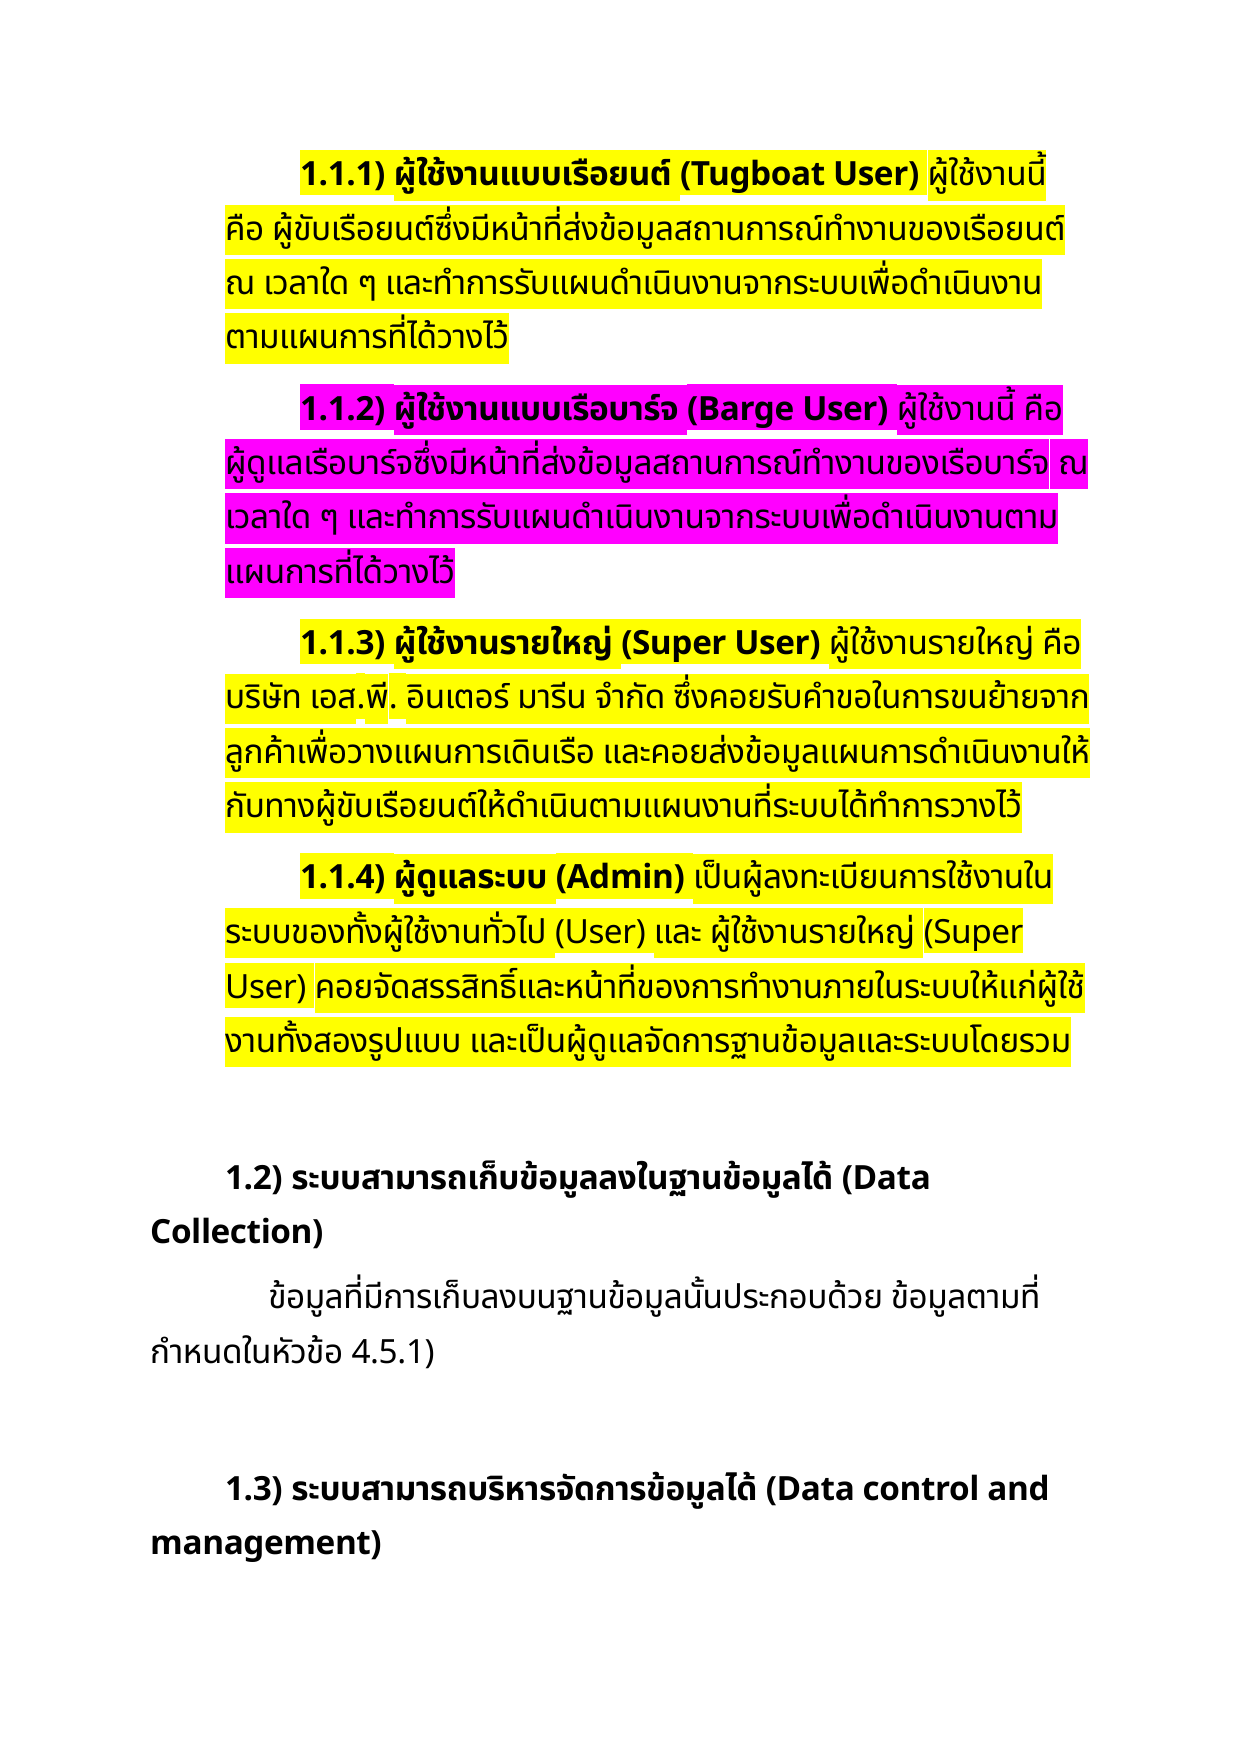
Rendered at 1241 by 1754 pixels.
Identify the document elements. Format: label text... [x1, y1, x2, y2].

text 1.1.1) ผู้ใช้งานแบบเรือยนต์ (Tugboat User) ผู้ใช้งานนี้ คือ ผู้ขับเรือยนต์ซึ่งมีหน้าที่ส่งข้อมูลสถานการณ์ทำงานของเรือยนต์ ณ เวลาใด ๆ และทำการรับแผนดำเนินงานจากระบบเพื่อดำเนินงานตามแผนการที่ได้วางไว้ [225, 150, 1090, 364]
text 1.1.3) ผู้ใช้งานรายใหญ่ (Super User) ผู้ใช้งานรายใหญ่ คือ บริษัท เอส.พี. อินเตอร์ มารีน จำกัด ซึ่งคอยรับคำขอในการขนย้ายจากลูกค้าเพื่อวางแผนการเดินเรือ และคอยส่งข้อมูลแผนการดำเนินงานให้กับทางผู้ขับเรือยนต์ให้ดำเนินตามแผนงานที่ระบบได้ทำการวางไว้ [225, 778, 1090, 833]
text 1.3) ระบบสามารถบริหารจัดการข้อมูลได้ (Data control and management) [150, 1465, 1090, 1564]
text 1.2) ระบบสามารถเก็บข้อมูลลงในฐานข้อมูลได้ (Data Collection) [150, 1154, 1090, 1253]
text 1.1.4) ผู้ดูแลระบบ (Admin) เป็นผู้ลงทะเบียนการใช้งานในระบบของทั้งผู้ใช้งานทั่วไป (User) และ ผู้ใช้งานรายใหญ่ (Super User) คอยจัดสรรสิทธิ์และหน้าที่ของการทำงานภายในระบบให้แก่ผู้ใช้งานทั้งสองรูปแบบ และเป็นผู้ดูแลจัดการฐานข้อมูลและระบบโดยรวม [225, 853, 1090, 1067]
text ข้อมูลที่มีการเก็บลงบนฐานข้อมูลนั้นประกอบด้วย ข้อมูลตามที่กำหนดในหัวข้อ 4.5.1) [150, 1273, 1090, 1378]
text 1.1.2) ผู้ใช้งานแบบเรือบาร์จ (Barge User) ผู้ใช้งานนี้ คือ ผู้ดูแลเรือบาร์จซึ่งมีหน้าที่ส่งข้อมูลสถานการณ์ทำงานของเรือบาร์จ ณ เวลาใด ๆ และทำการรับแผนดำเนินงานจากระบบเพื่อดำเนินงานตามแผนการที่ได้วางไว้ [225, 384, 1090, 598]
text 1.1.3) ผู้ใช้งานรายใหญ่ (Super User) ผู้ใช้งานรายใหญ่ คือ บริษัท เอส.พี. อินเตอร์ มารีน จำกัด ซึ่งคอยรับคำขอในการขนย้ายจากลูกค้าเพื่อวางแผนการเดินเรือ และคอยส่งข้อมูลแผนการดำเนินงานให้กับทางผู้ขับเรือยนต์ให้ดำเนินตามแผนงานที่ระบบได้ทำการวางไว้ [225, 619, 1090, 728]
